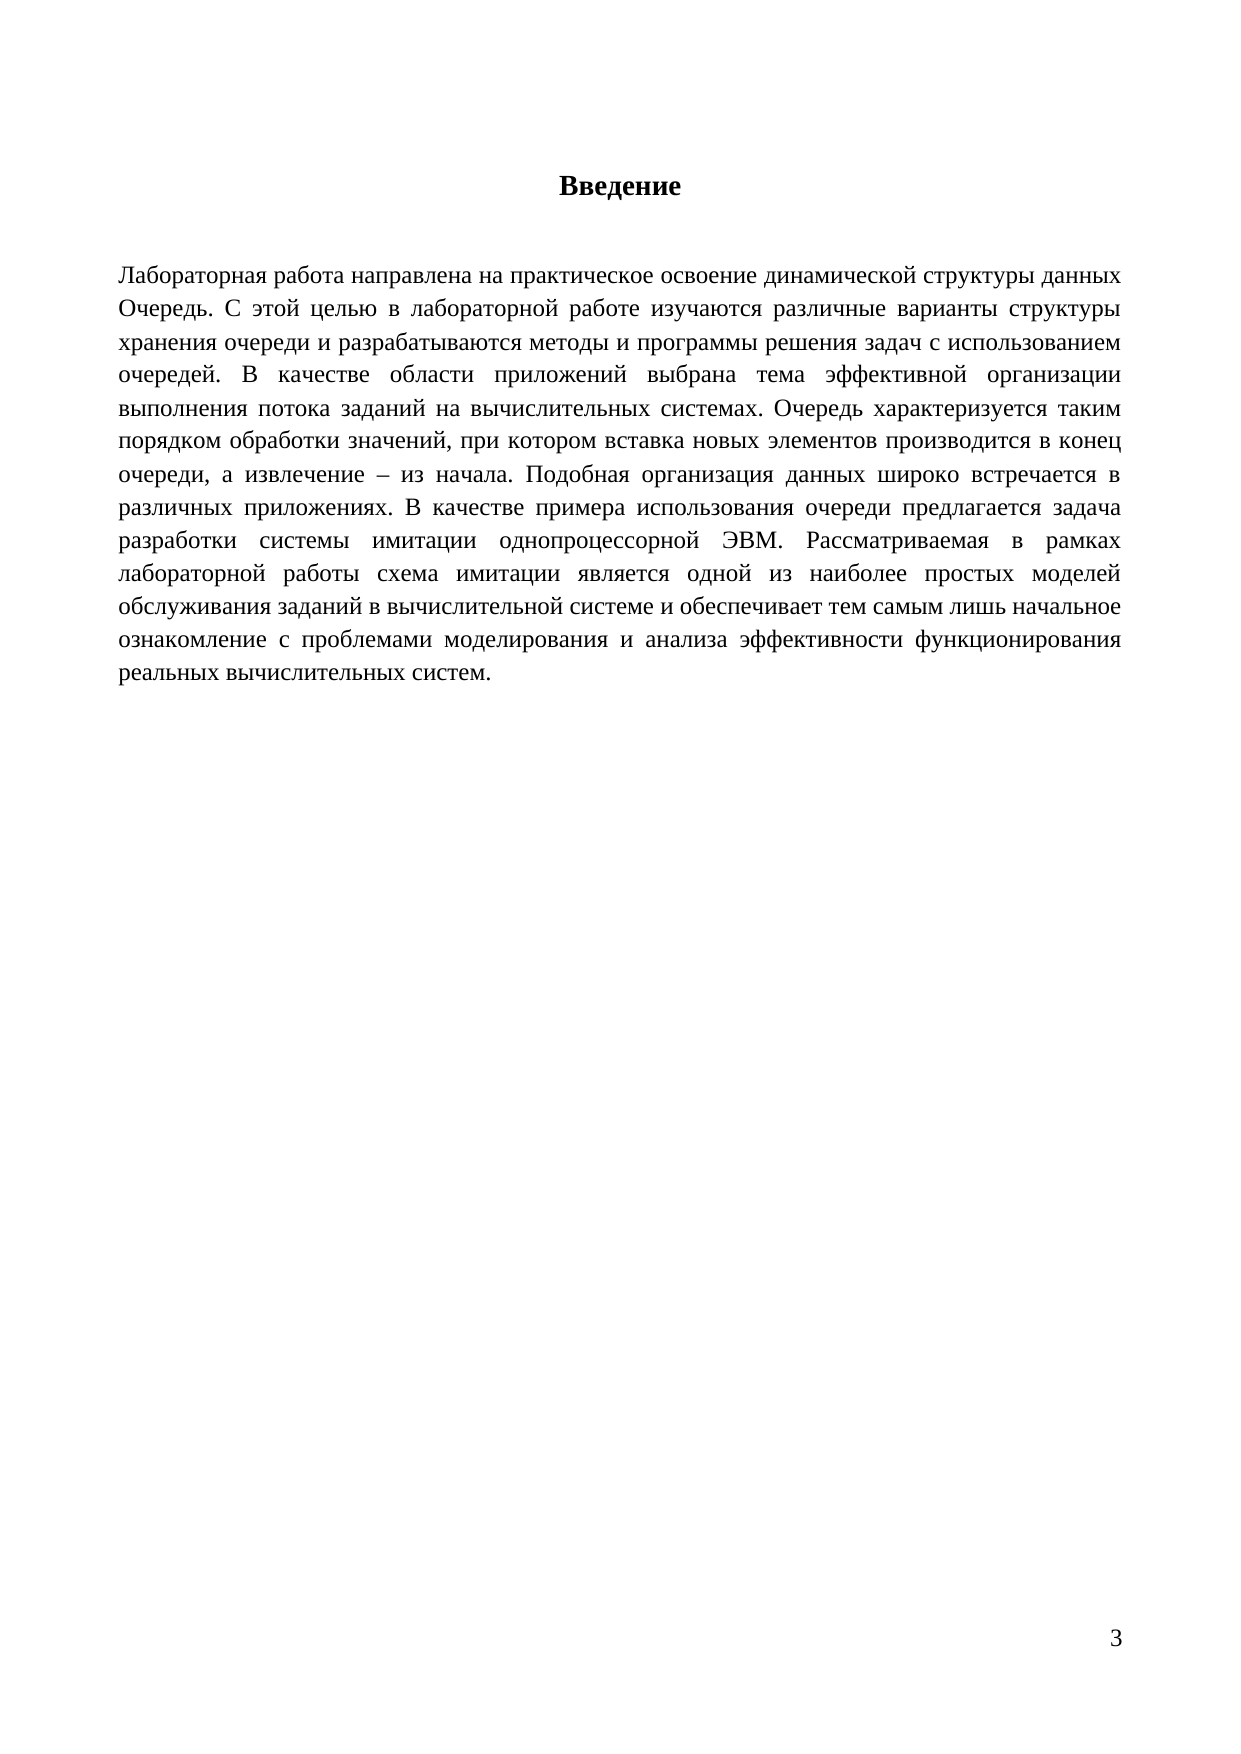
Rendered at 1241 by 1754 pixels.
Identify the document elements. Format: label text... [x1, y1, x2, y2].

subtitle Введение [118, 168, 1122, 202]
text Лабораторная работа направлена на практическое освоение динамической структуры данных Очередь. С этой целью в лабораторной работе изучаются различные варианты структуры хранения очереди и разрабатываются методы и программы решения задач с использованием очередей. В качестве области приложений выбрана тема эффективной организации выполнения потока заданий на вычислительных системах. Очередь характеризуется таким порядком обработки значений, при котором вставка новых элементов производится в конец очереди, а извлечение – из начала. Подобная организация данных широко встречается в различных приложениях. В качестве примера использования очереди предлагается задача разработки системы имитации однопроцессорной ЭВМ. Рассматриваемая в рамках лабораторной работы схема имитации является одной из наиболее простых моделей обслуживания заданий в вычислительной системе и обеспечивает тем самым лишь начальное ознакомление с проблемами моделирования и анализа эффективности функционирования реальных вычислительных систем. [118, 261, 1122, 686]
